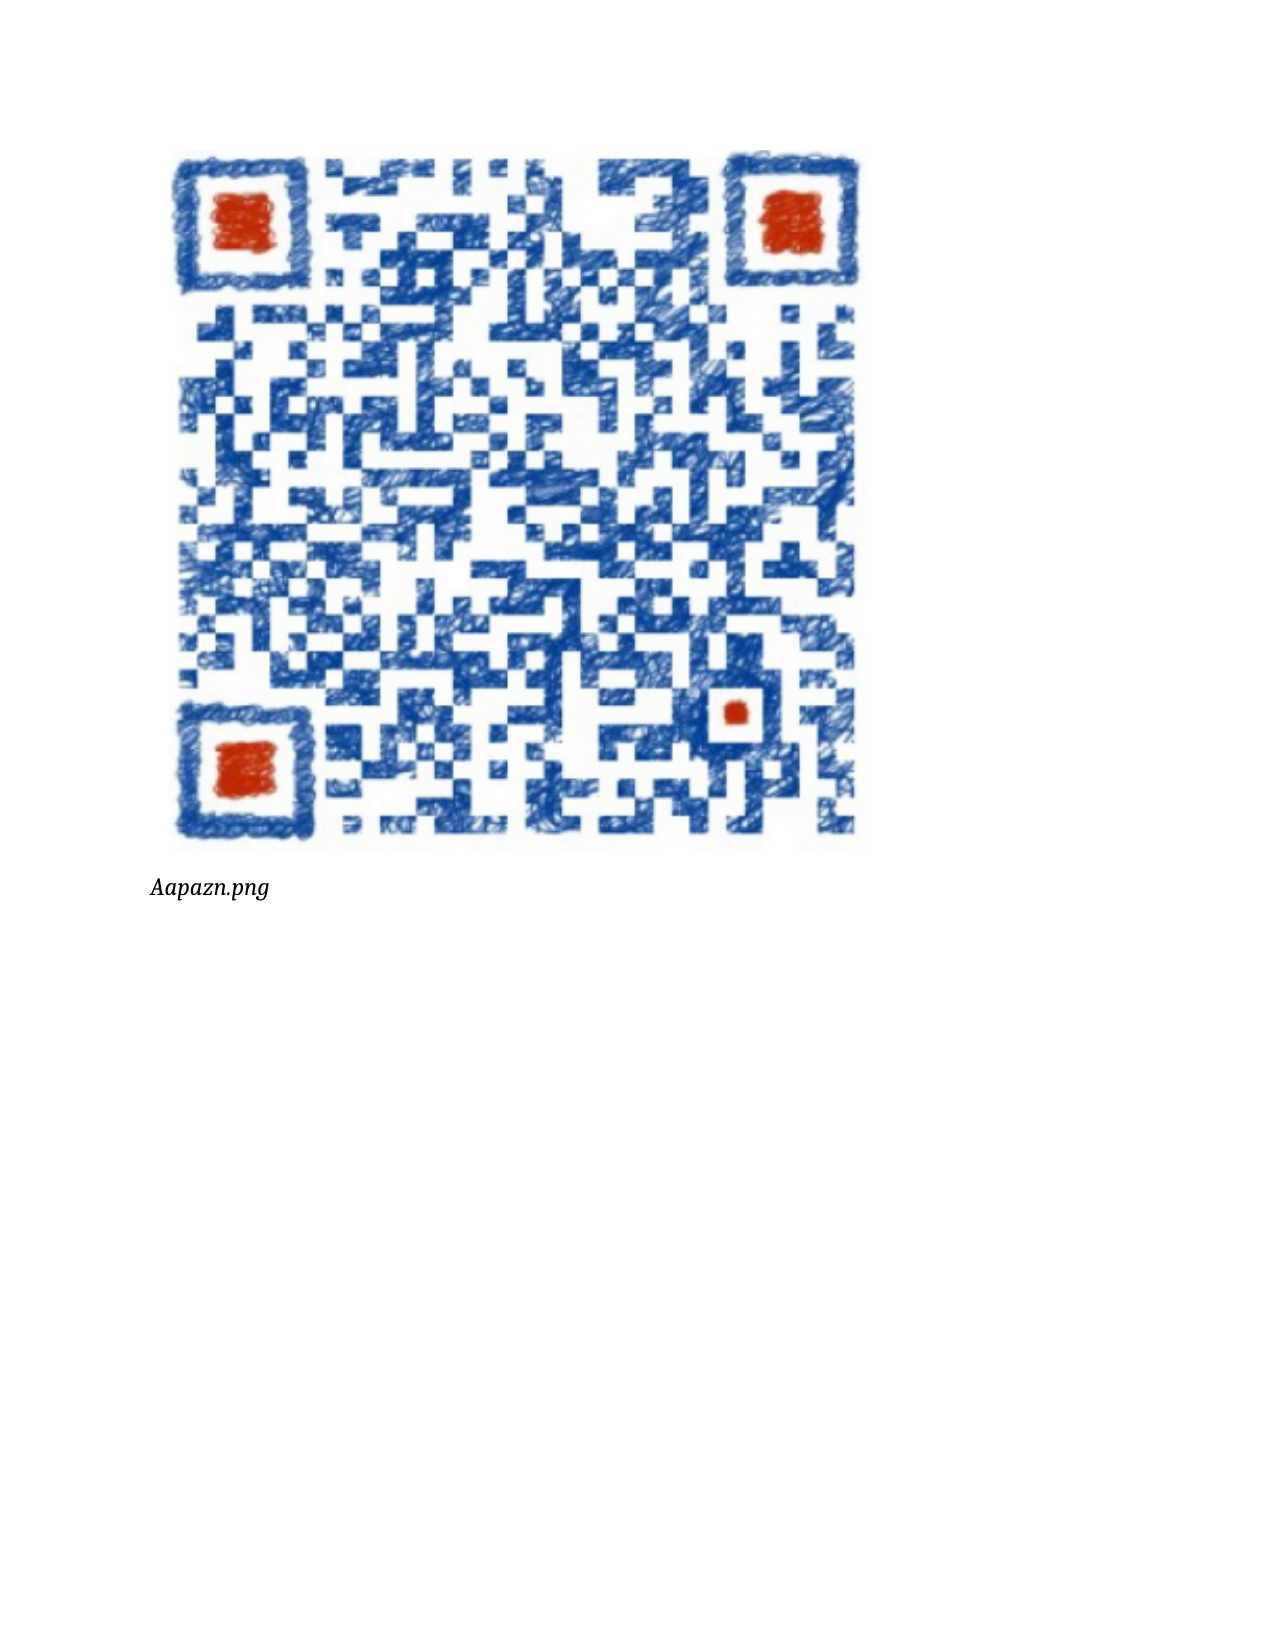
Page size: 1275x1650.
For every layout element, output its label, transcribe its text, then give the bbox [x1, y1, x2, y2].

text Aapazn.png [150, 873, 1125, 902]
picture [168, 150, 869, 852]
